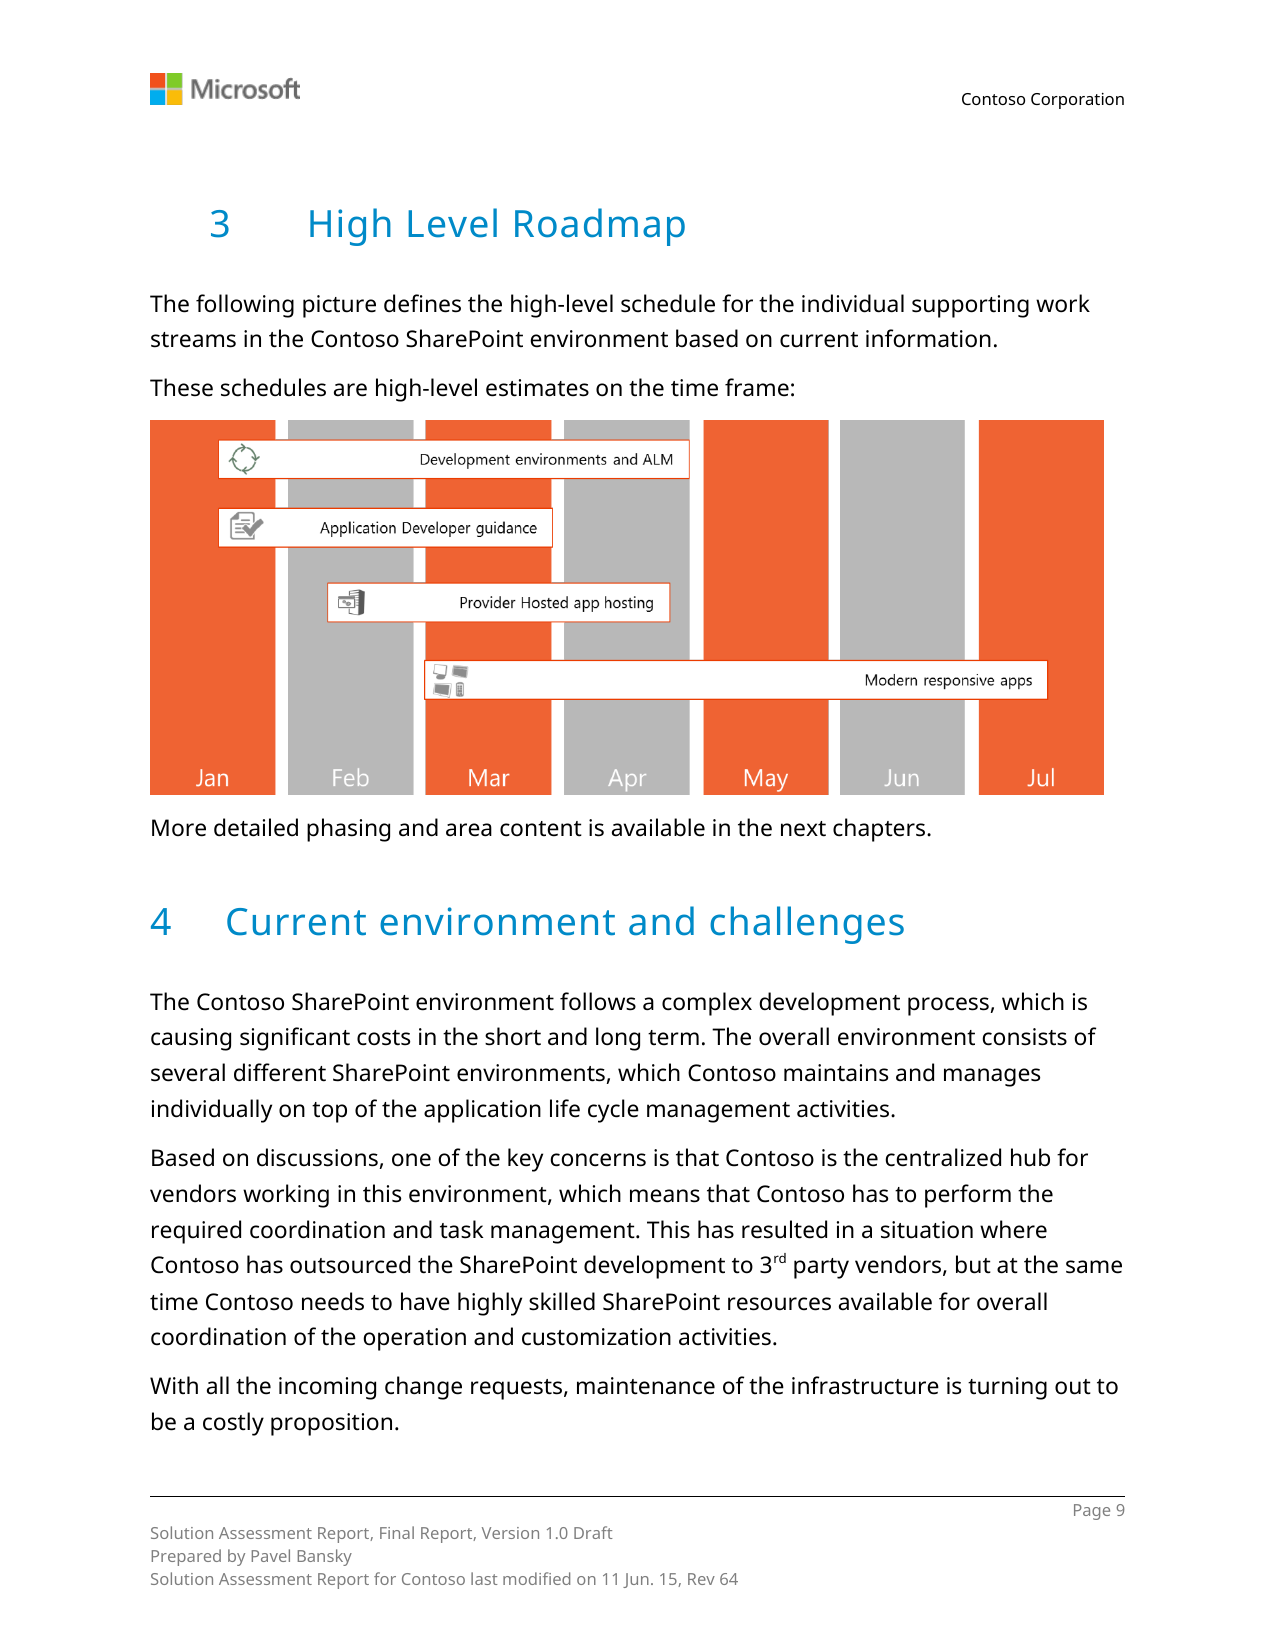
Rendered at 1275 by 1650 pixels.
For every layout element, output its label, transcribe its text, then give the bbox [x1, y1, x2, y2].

text Based on discussions, one of the key concerns is that Contoso is the centralized hub for vendors working in this environment, which means that Contoso has to perform the required coordination and task management. This has resulted in a situation where Contoso has outsourced the SharePoint development to 3rd party vendors, but at the same time Contoso needs to have highly skilled SharePoint resources available for overall coordination of the operation and customization activities. [150, 1142, 1125, 1353]
text The following picture defines the high-level schedule for the individual supporting work streams in the Contoso SharePoint environment based on current information. [150, 287, 1125, 355]
subtitle Current environment and challenges [150, 885, 1125, 948]
text More detailed phasing and area content is available in the next chapters. [150, 812, 1125, 843]
picture [150, 73, 300, 106]
text The Contoso SharePoint environment follows a complex development process, which is causing significant costs in the short and long term. The overall environment consists of several different SharePoint environments, which Contoso maintains and manages individually on top of the application life cycle management activities. [150, 985, 1125, 1124]
picture [150, 420, 1104, 795]
text With all the incoming change requests, maintenance of the infrastructure is turning out to be a costly proposition. [150, 1370, 1125, 1437]
text These schedules are high-level estimates on the time frame: [150, 372, 1125, 403]
subtitle High Level Roadmap [209, 187, 1125, 250]
